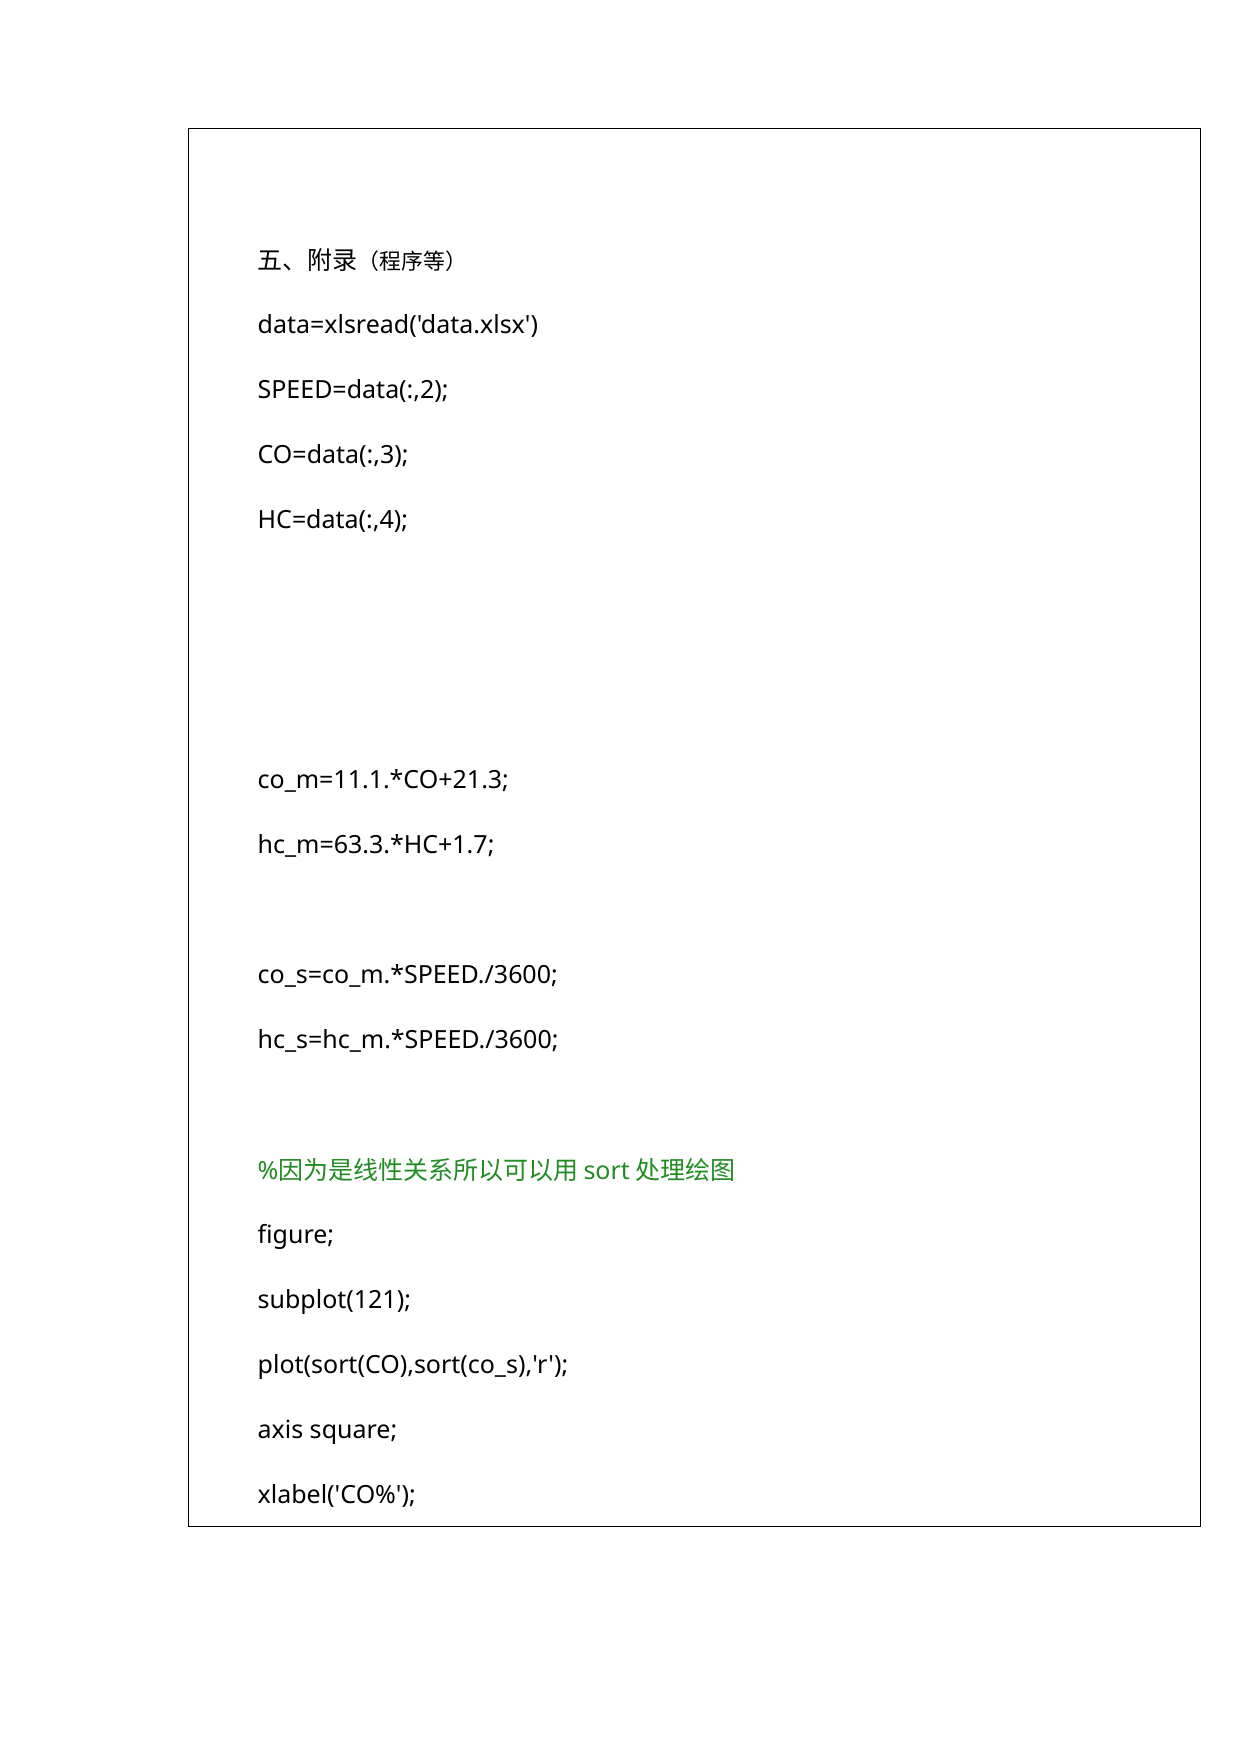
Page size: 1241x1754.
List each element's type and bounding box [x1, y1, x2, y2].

table_cell [189, 129, 1200, 1526]
